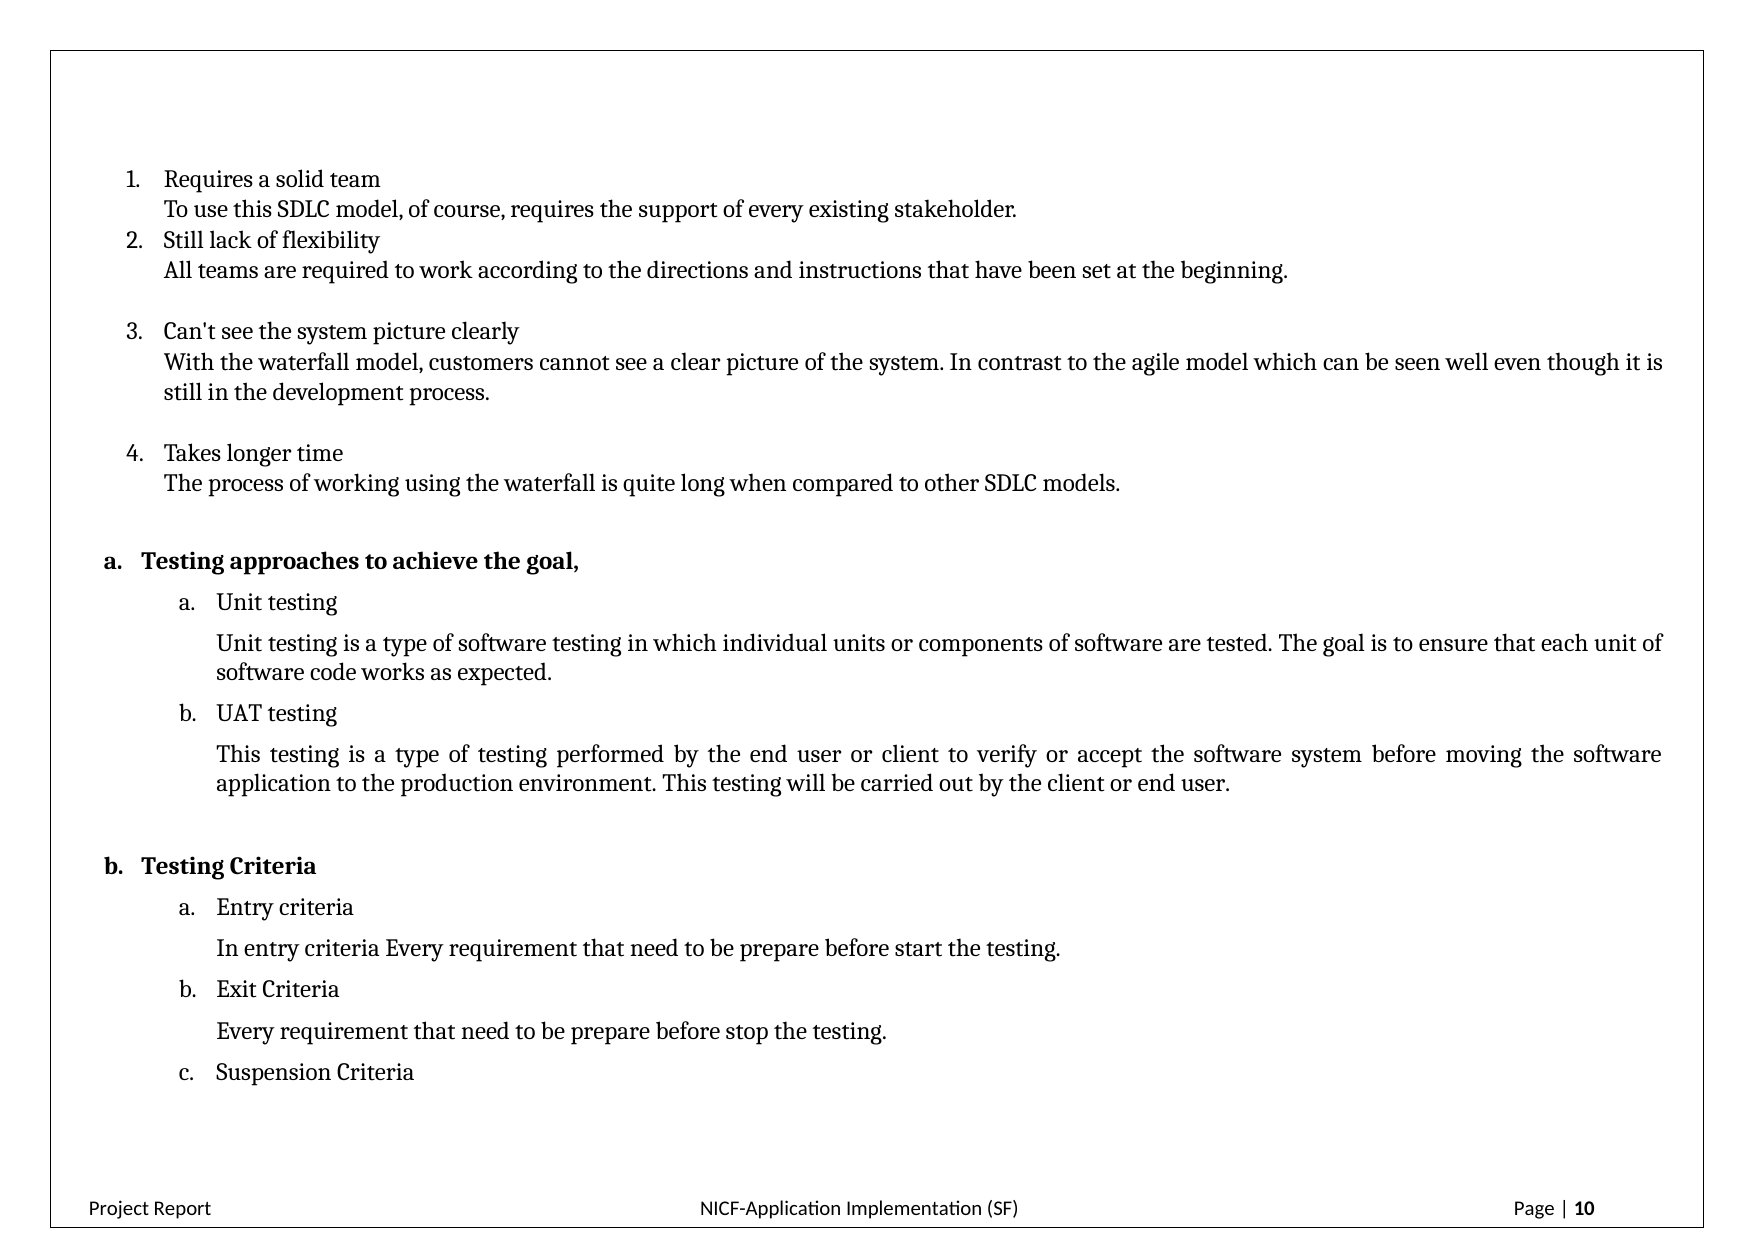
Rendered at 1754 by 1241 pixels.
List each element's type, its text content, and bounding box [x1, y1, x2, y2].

list With the waterfall model, customers cannot see a clear picture of the system. In contrast to the agile model which can be seen well even though it is still in the development process. [164, 347, 1665, 407]
list Every requirement that need to be prepare before stop the testing. [216, 1017, 1665, 1045]
list Suspension Criteria [178, 1058, 1665, 1087]
list The process of working using the waterfall is quite long when compared to other SDLC models. [164, 469, 1665, 498]
list All teams are required to work according to the directions and instructions that have been set at the beginning. [164, 256, 1665, 285]
list Unit testing is a type of software testing in which individual units or components of software are tested. The goal is to ensure that each unit of software code works as expected. [216, 629, 1665, 687]
list Entry criteria [178, 893, 1665, 922]
list To use this SDLC model, of course, requires the support of every existing stakeholder. [164, 195, 1665, 224]
list Exit Criteria [178, 975, 1665, 1004]
list Testing approaches to achieve the goal, [103, 547, 1665, 575]
list Can't see the system picture clearly [126, 317, 1665, 346]
list UAT testing [178, 699, 1665, 728]
list In entry criteria Every requirement that need to be prepare before start the testing. [216, 934, 1665, 963]
list Takes longer time [126, 439, 1665, 467]
list Unit testing [178, 588, 1665, 617]
list Requires a solid team [126, 165, 1665, 194]
list Still lack of flexibility [126, 226, 1665, 254]
list This testing is a type of testing performed by the end user or client to verify or accept the software system before moving the software application to the production environment. This testing will be carried out by the client or end user. [216, 740, 1665, 798]
list Testing Criteria [103, 852, 1665, 880]
